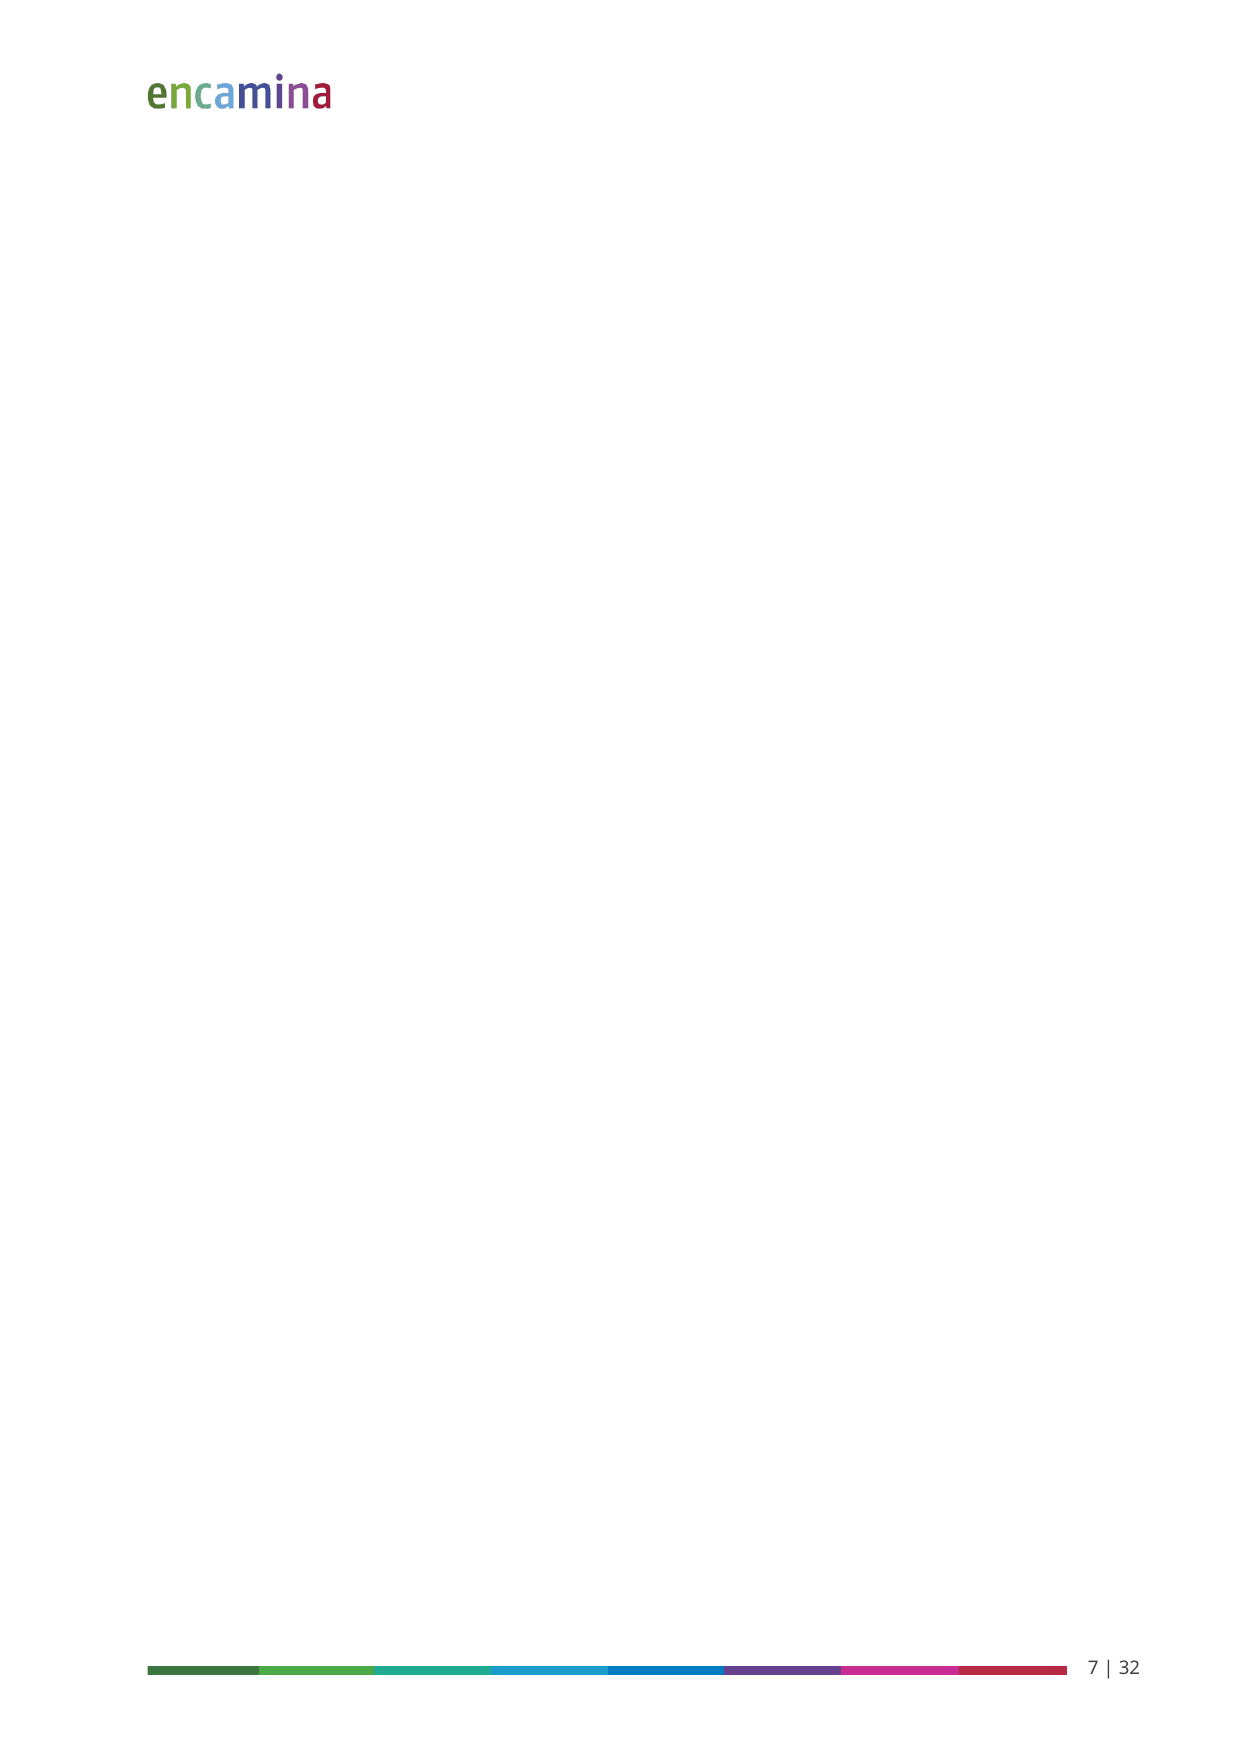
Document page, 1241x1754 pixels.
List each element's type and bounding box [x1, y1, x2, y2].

picture [147, 73, 331, 109]
picture [147, 1666, 1067, 1675]
